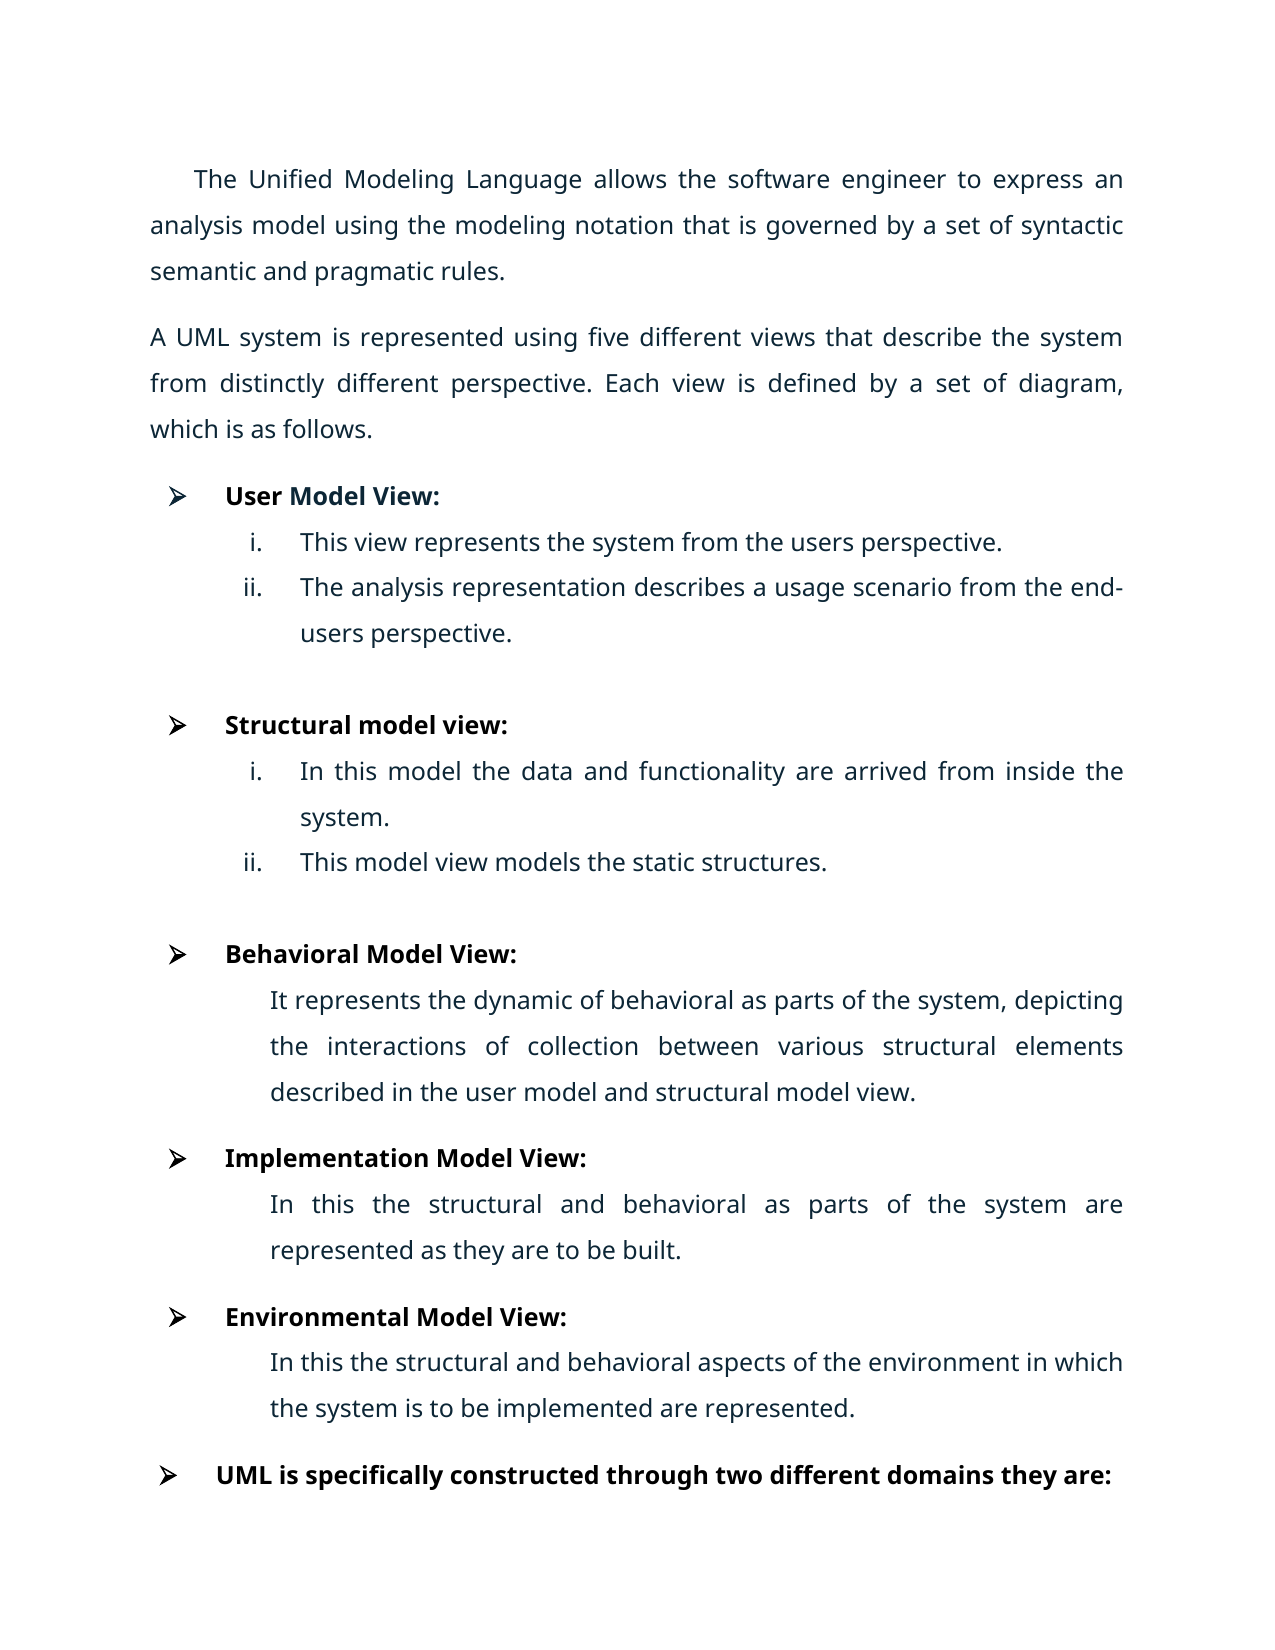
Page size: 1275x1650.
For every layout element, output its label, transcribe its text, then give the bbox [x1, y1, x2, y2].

text It represents the dynamic of behavioral as parts of the system, depicting the interactions of collection between various structural elements described in the user model and structural model view. [270, 971, 1125, 1108]
list UML is specifically constructed through two different domains they are: [178, 1446, 1125, 1492]
list In this model the data and functionality are arrived from inside the system. [262, 742, 1125, 833]
list User Model View: [187, 467, 1125, 512]
text In this the structural and behavioral aspects of the environment in which the system is to be implemented are represented. [270, 1333, 1125, 1425]
list This view represents the system from the users perspective. [262, 512, 1125, 558]
list Behavioral Model View: [187, 925, 1125, 971]
text The Unified Modeling Language allows the software engineer to express an analysis model using the modeling notation that is governed by a set of syntactic semantic and pragmatic rules. [150, 150, 1125, 287]
list Structural model view: [187, 696, 1125, 742]
text A UML system is represented using five different views that describe the system from distinctly different perspective. Each view is defined by a set of diagram, which is as follows. [150, 308, 1125, 446]
text In this the structural and behavioral as parts of the system are represented as they are to be built. [270, 1175, 1125, 1267]
list This model view models the static structures. [262, 833, 1125, 879]
list Environmental Model View: [187, 1287, 1125, 1333]
list The analysis representation describes a usage scenario from the end-users perspective. [262, 558, 1125, 650]
list Implementation Model View: [187, 1129, 1125, 1175]
